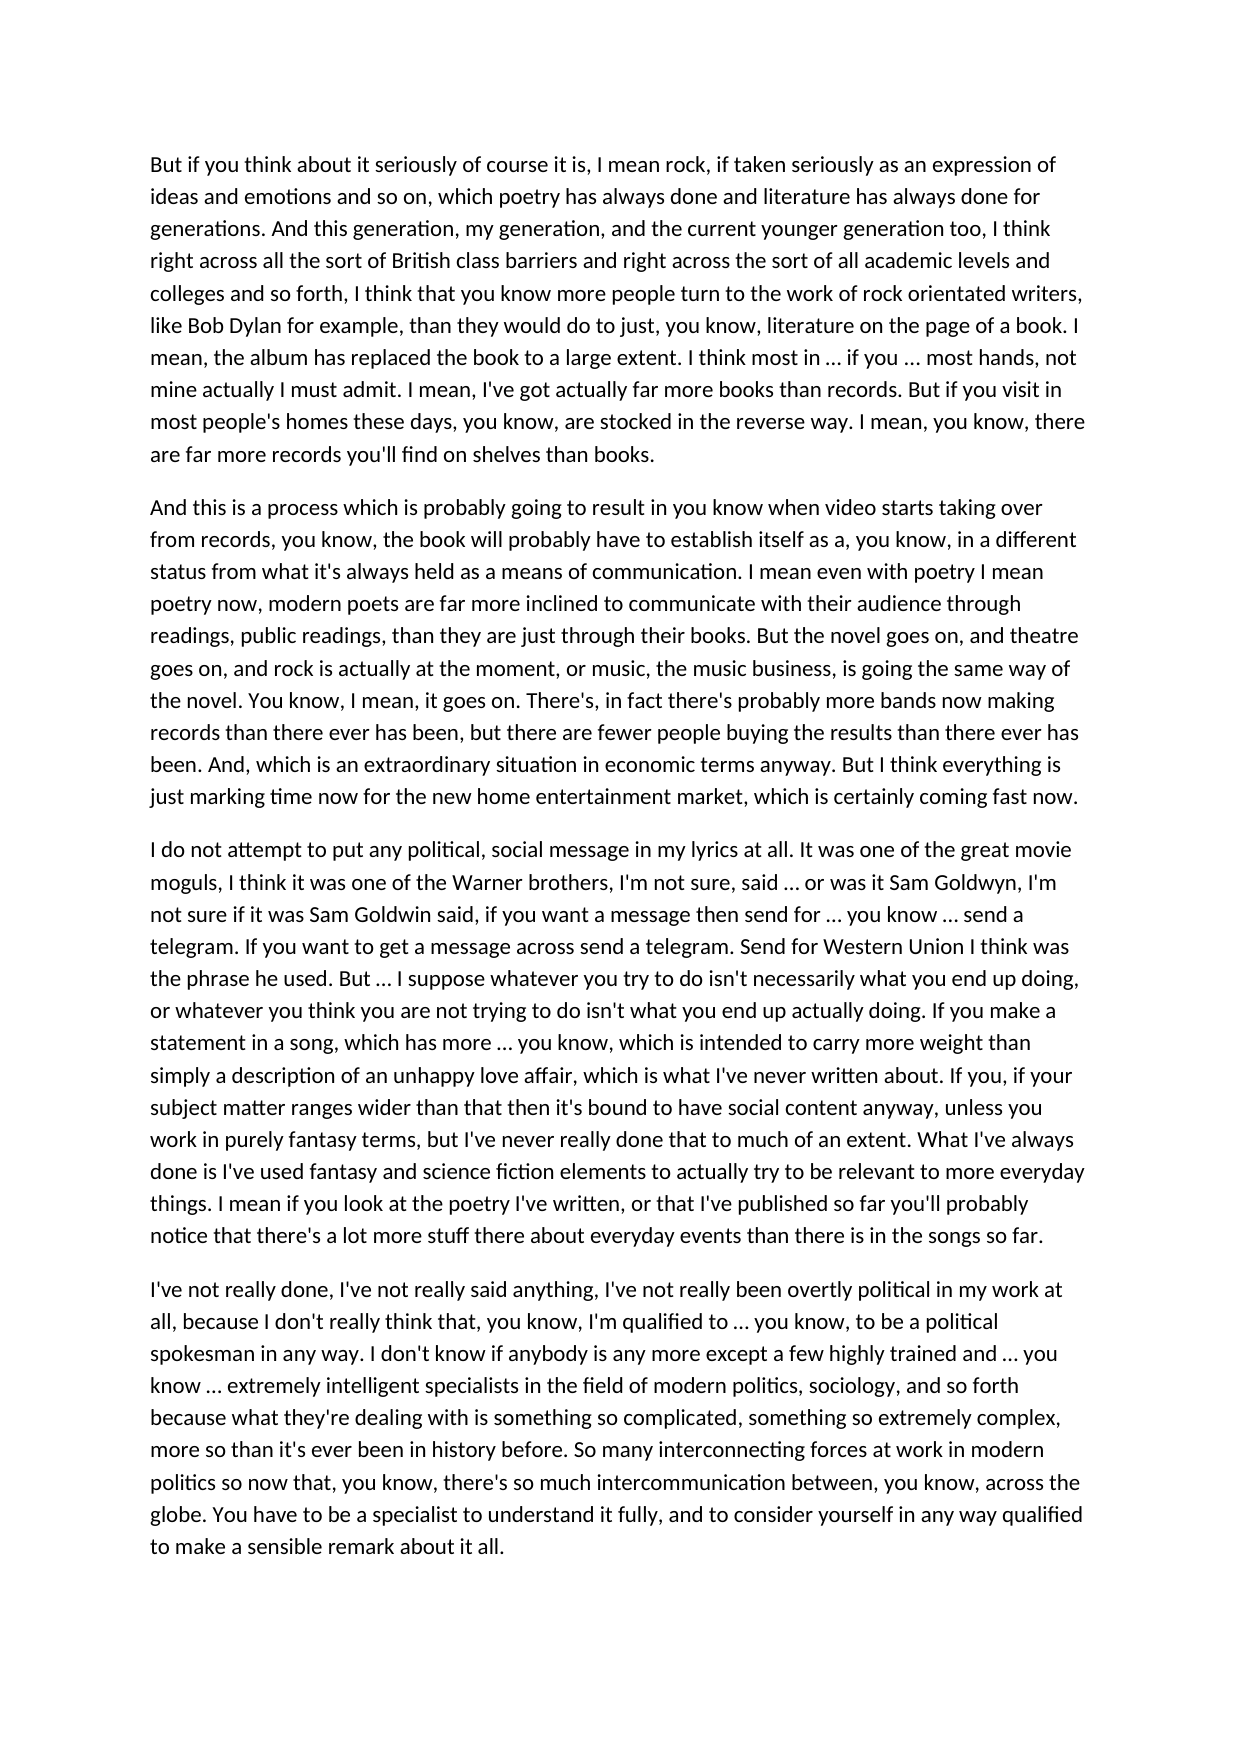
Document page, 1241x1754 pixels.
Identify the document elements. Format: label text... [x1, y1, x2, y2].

text I've not really done, I've not really said anything, I've not really been overtly political in my work at all, because I don't really think that, you know, I'm qualified to … you know, to be a political spokesman in any way. I don't know if anybody is any more except a few highly trained and … you know … extremely intelligent specialists in the field of modern politics, sociology, and so forth because what they're dealing with is something so complicated, something so extremely complex, more so than it's ever been in history before. So many interconnecting forces at work in modern politics so now that, you know, there's so much intercommunication between, you know, across the globe. You have to be a specialist to understand it fully, and to consider yourself in any way qualified to make a sensible remark about it all. [150, 1275, 1090, 1560]
text And this is a process which is probably going to result in you know when video starts taking over from records, you know, the book will probably have to establish itself as a, you know, in a different status from what it's always held as a means of communication. I mean even with poetry I mean poetry now, modern poets are far more inclined to communicate with their audience through readings, public readings, than they are just through their books. But the novel goes on, and theatre goes on, and rock is actually at the moment, or music, the music business, is going the same way of the novel. You know, I mean, it goes on. There's, in fact there's probably more bands now making records than there ever has been, but there are fewer people buying the results than there ever has been. And, which is an extraordinary situation in economic terms anyway. But I think everything is just marking time now for the new home entertainment market, which is certainly coming fast now. [150, 493, 1090, 810]
text I do not attempt to put any political, social message in my lyrics at all. It was one of the great movie moguls, I think it was one of the Warner brothers, I'm not sure, said … or was it Sam Goldwyn, I'm not sure if it was Sam Goldwin said, if you want a message then send for … you know … send a telegram. If you want to get a message across send a telegram. Send for Western Union I think was the phrase he used. But … I suppose whatever you try to do isn't necessarily what you end up doing, or whatever you think you are not trying to do isn't what you end up actually doing. If you make a statement in a song, which has more … you know, which is intended to carry more weight than simply a description of an unhappy love affair, which is what I've never written about. If you, if your subject matter ranges wider than that then it's bound to have social content anyway, unless you work in purely fantasy terms, but I've never really done that to much of an extent. What I've always done is I've used fantasy and science fiction elements to actually try to be relevant to more everyday things. I mean if you look at the poetry I've written, or that I've published so far you'll probably notice that there's a lot more stuff there about everyday events than there is in the songs so far. [150, 835, 1090, 1250]
